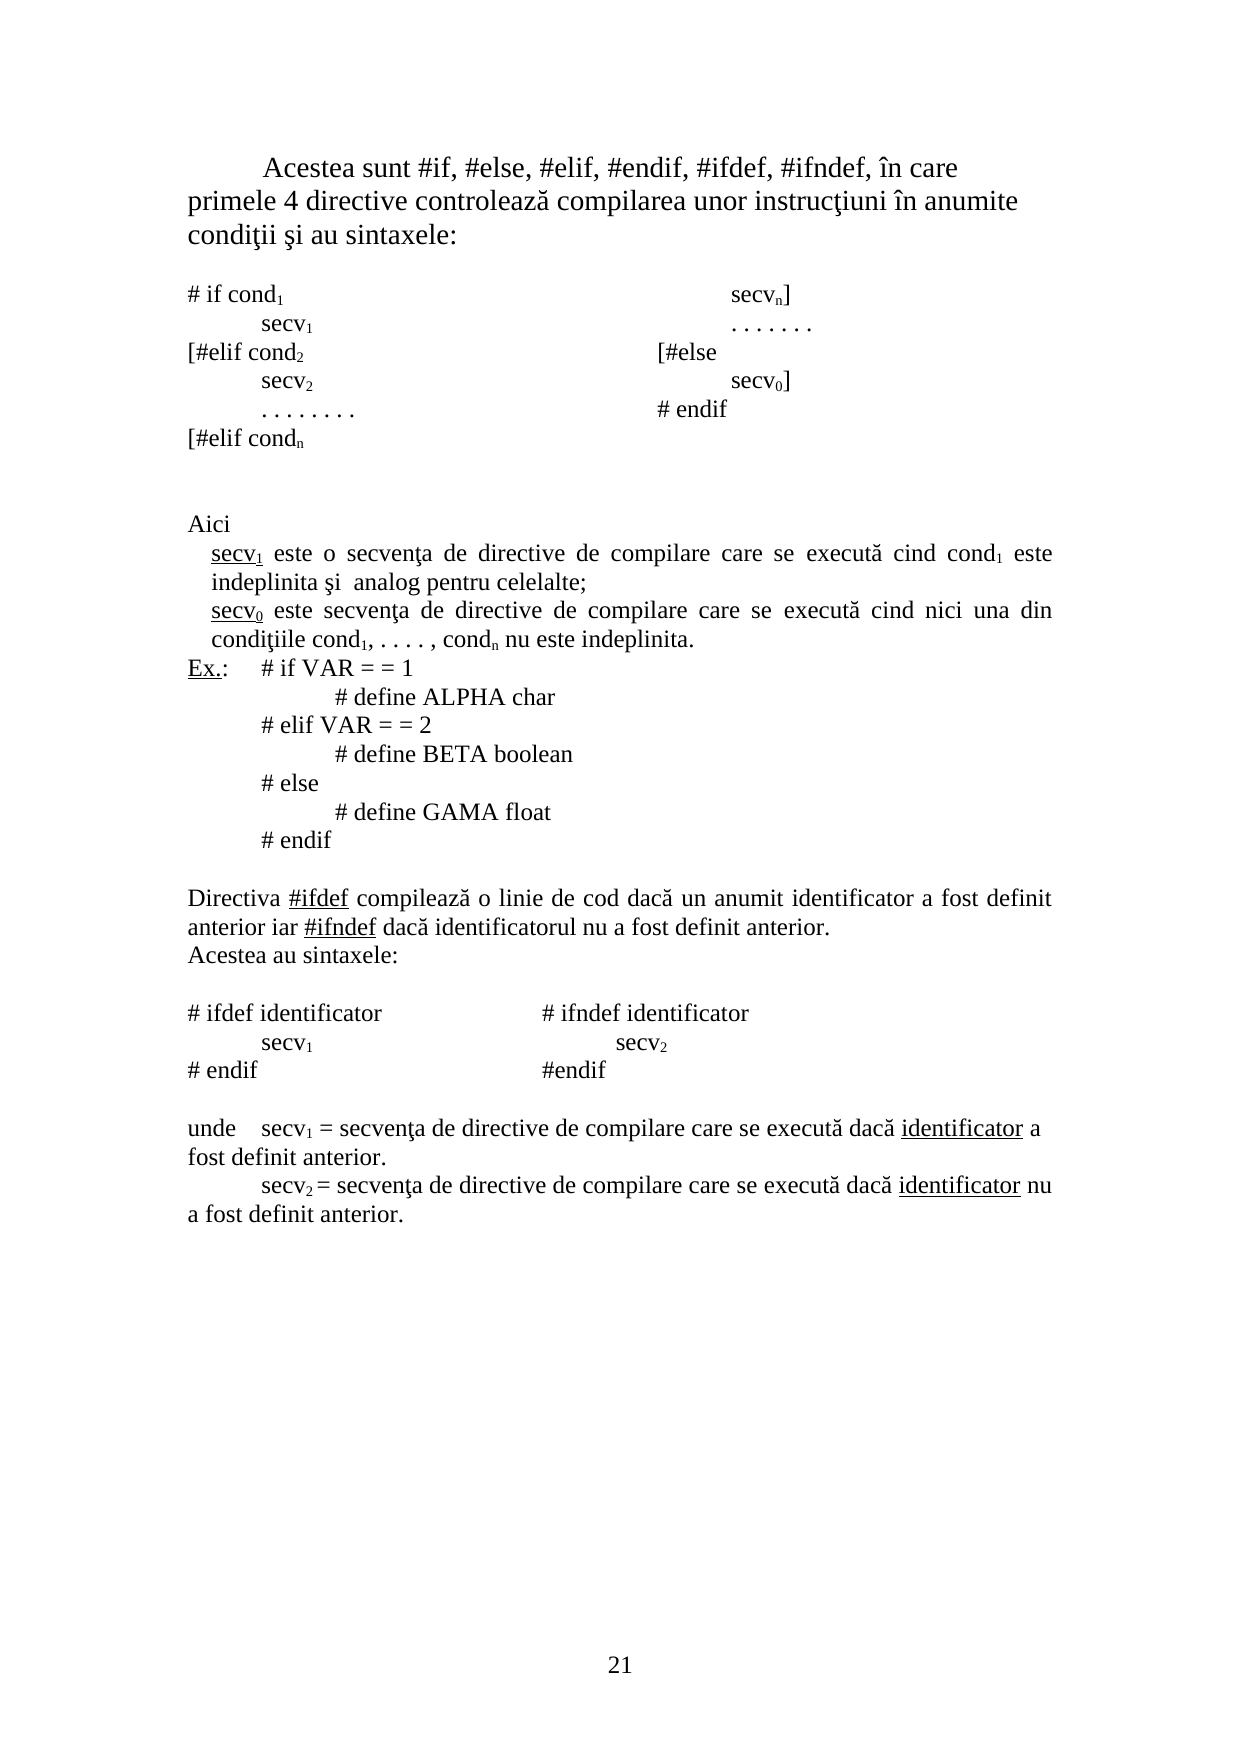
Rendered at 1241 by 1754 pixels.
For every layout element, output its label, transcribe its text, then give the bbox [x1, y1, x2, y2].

text # define GAMA float [187, 797, 1053, 826]
text secv0 este secvenţa de directive de compilare care se execută cind nici una din condiţiile cond1, . . . . , condn nu este indeplinita. [211, 596, 1053, 653]
text [#elif condn [187, 423, 583, 452]
text secv2 [542, 1027, 1053, 1056]
text unde secv1 = secvenţa de directive de compilare care se execută dacă identificator a fost definit anterior. [187, 1113, 1053, 1171]
text secv0] [657, 366, 1053, 394]
text # define BETA boolean [187, 739, 1053, 768]
text . . . . . . . [657, 308, 1053, 337]
text # ifndef identificator [542, 998, 1053, 1027]
text # endif [657, 394, 1053, 423]
text . . . . . . . . [187, 394, 583, 423]
text secv2 = secvenţa de directive de compilare care se execută dacă identificator nu a fost definit anterior. [187, 1171, 1053, 1228]
text # ifdef identificator [187, 998, 483, 1027]
text secv1 [187, 308, 583, 337]
text [#else [657, 337, 1053, 366]
text Aici [187, 509, 1053, 538]
text Acestea sunt #if, #else, #elif, #endif, #ifdef, #ifndef, în care primele 4 directive controlează compilarea unor instrucţiuni în anumite condiţii şi au sintaxele: [187, 150, 1053, 251]
text Directiva #ifdef compilează o linie de cod dacă un anumit identificator a fost definit anterior iar #ifndef dacă identificatorul nu a fost definit anterior. [187, 883, 1053, 941]
text secv1 este o secvenţa de directive de compilare care se execută cind cond1 este indeplinita şi analog pentru celelalte; [211, 538, 1053, 596]
text # endif [187, 826, 1053, 854]
text secv2 [187, 366, 583, 394]
text [#elif cond2 [187, 337, 583, 366]
text # else [187, 768, 1053, 797]
text Ex.: # if VAR = = 1 [187, 653, 1053, 682]
text secv1 [187, 1027, 483, 1056]
text #endif [542, 1056, 1053, 1084]
text # endif [187, 1056, 483, 1084]
text # define ALPHA char [187, 682, 1053, 711]
text # elif VAR = = 2 [187, 711, 1053, 739]
text Acestea au sintaxele: [187, 941, 1053, 969]
text # if cond1 [187, 279, 583, 308]
text secvn] [657, 279, 1053, 308]
